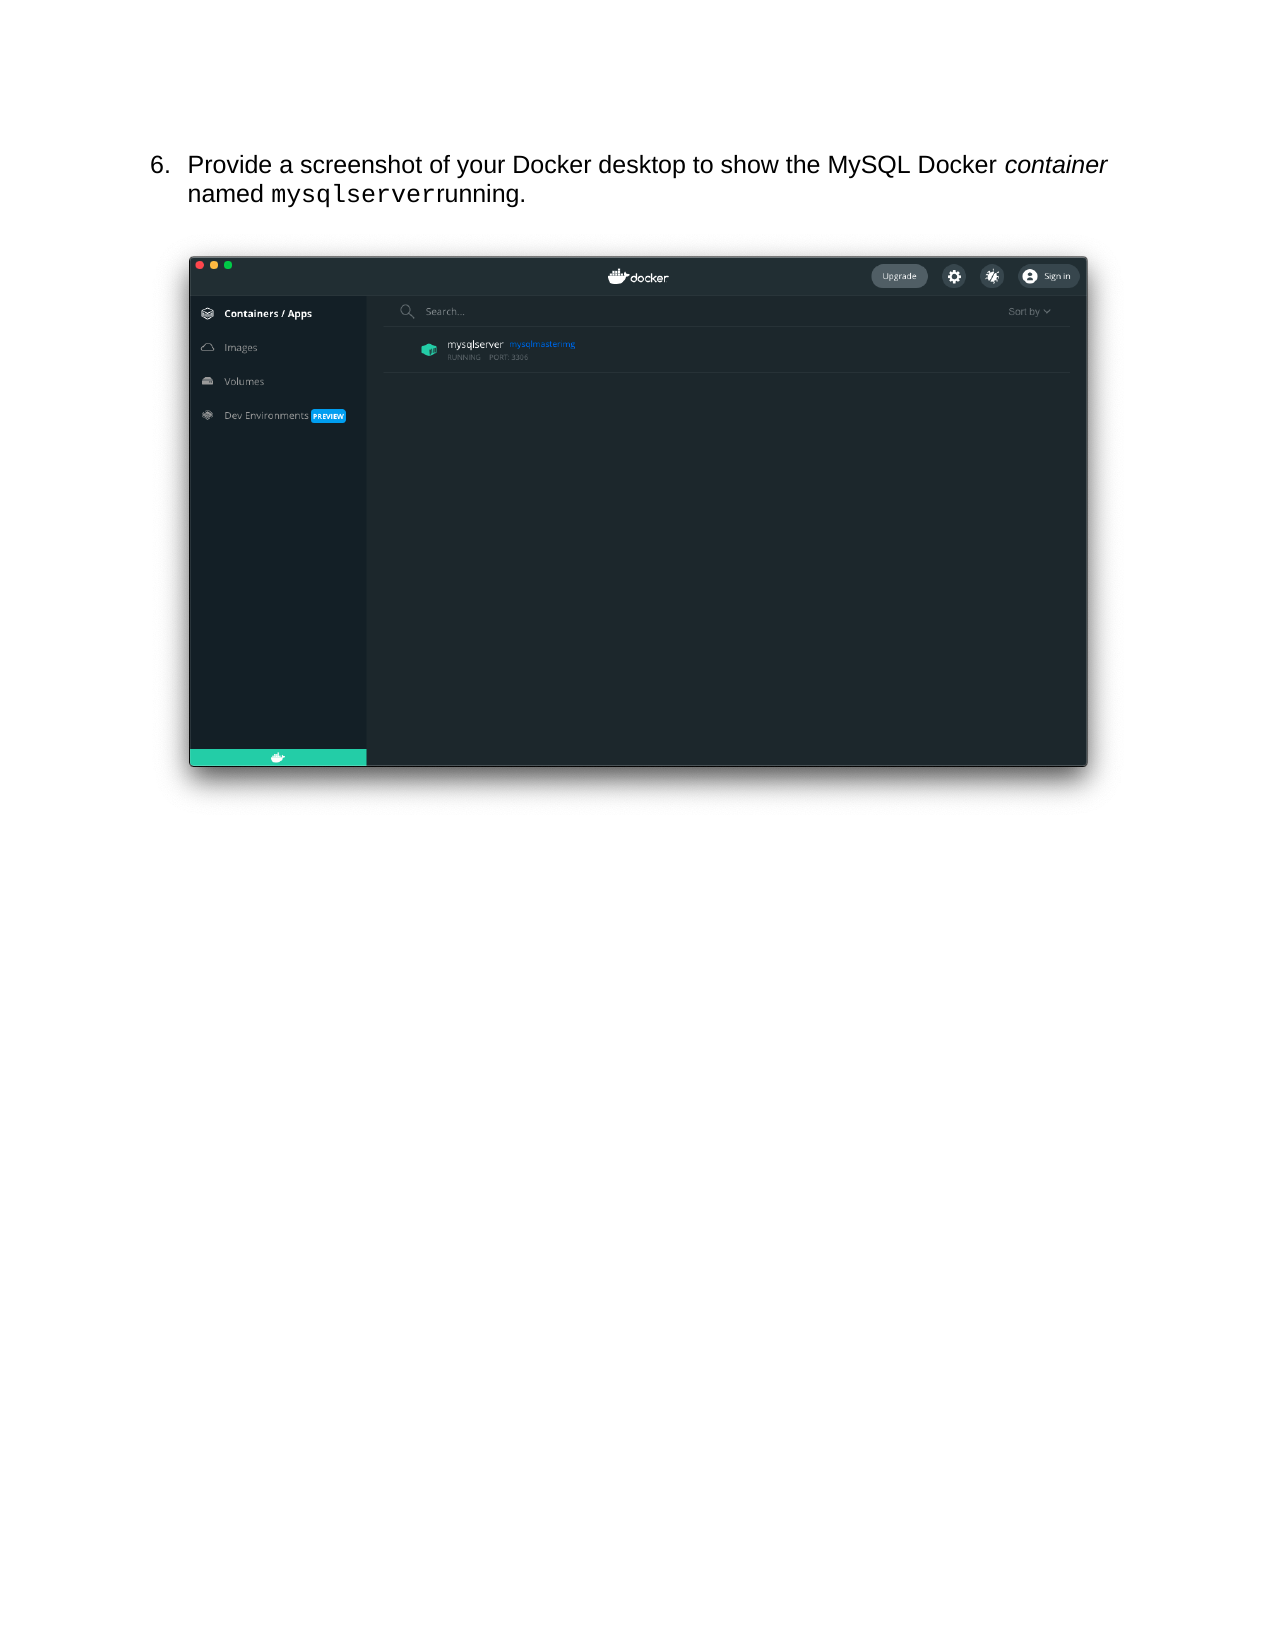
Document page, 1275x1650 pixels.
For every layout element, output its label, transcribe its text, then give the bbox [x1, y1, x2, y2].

picture [150, 230, 1125, 818]
list Provide a screenshot of your Docker desktop to show the MySQL Docker container named mysqlserverrunning. [150, 150, 1125, 210]
